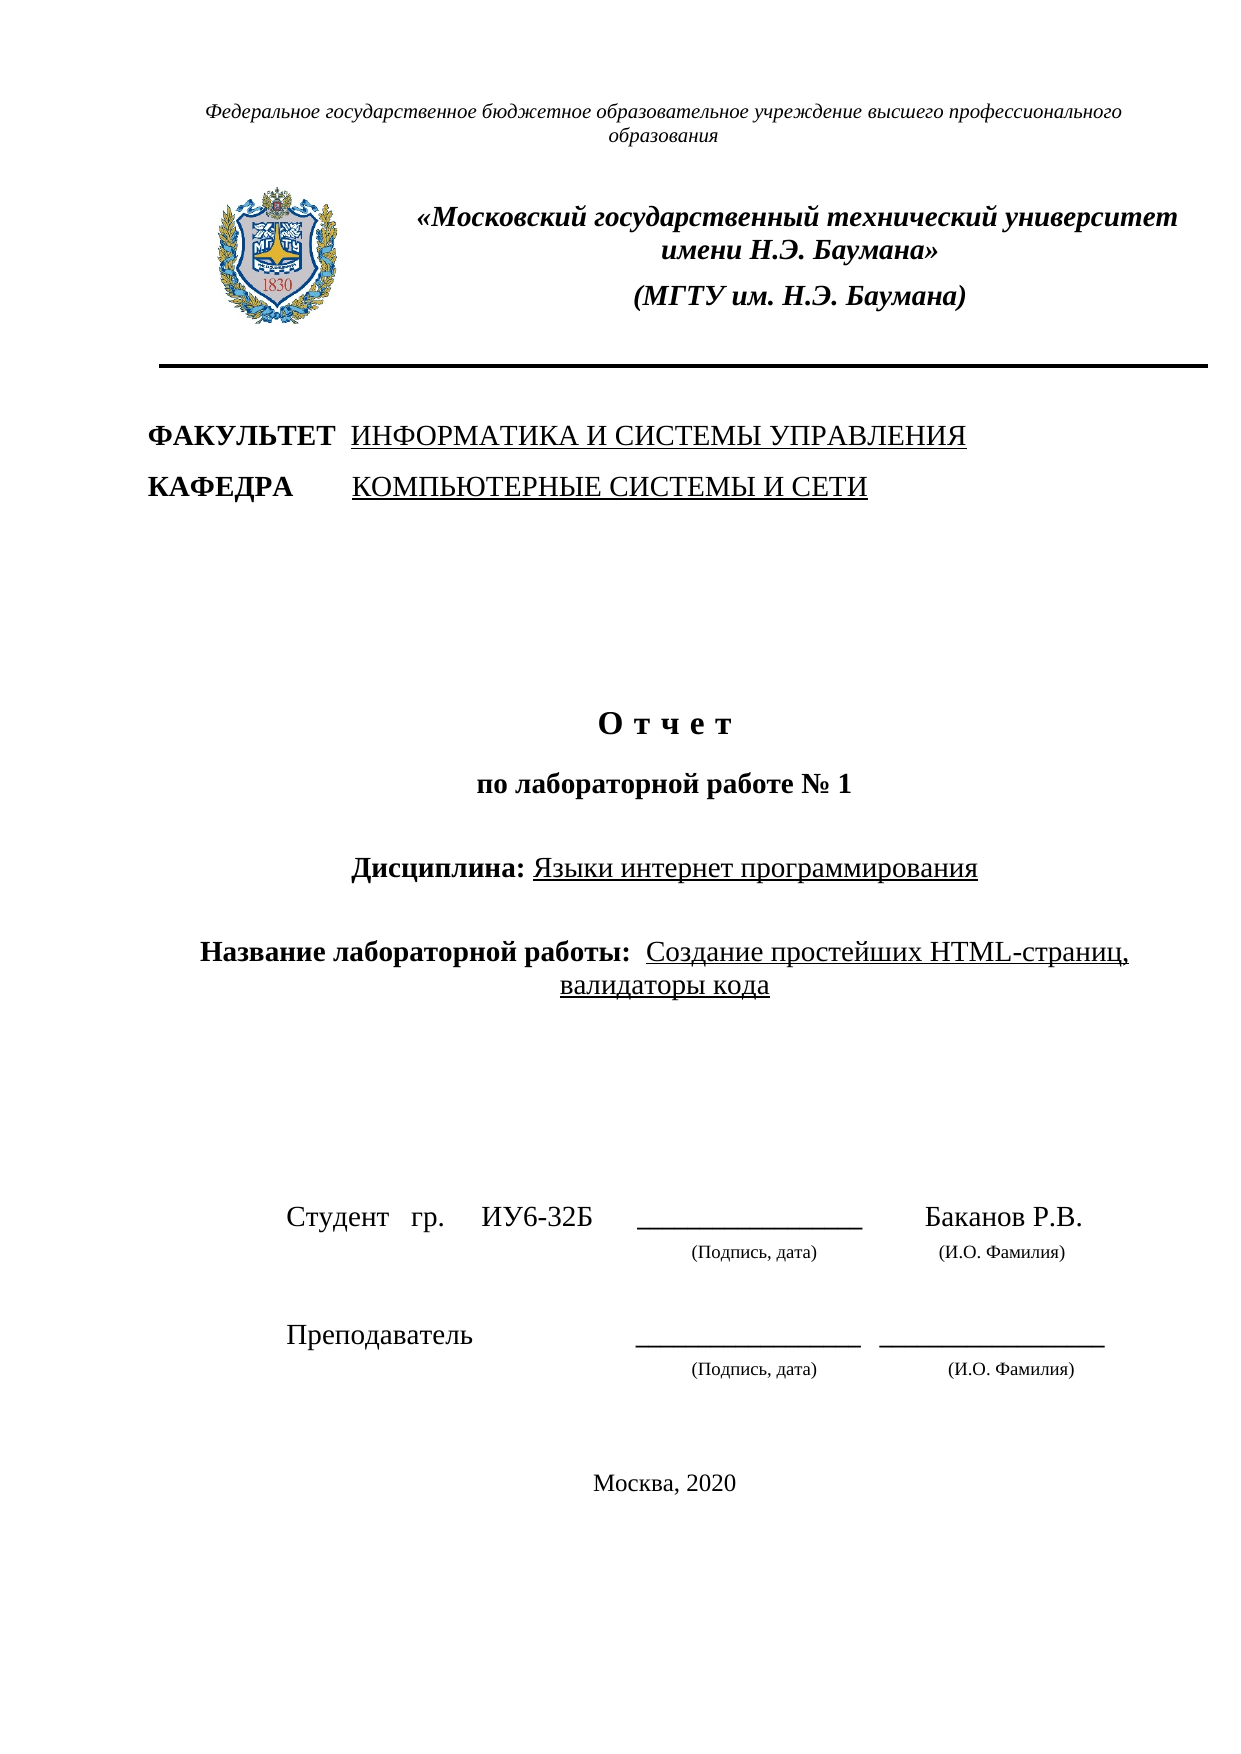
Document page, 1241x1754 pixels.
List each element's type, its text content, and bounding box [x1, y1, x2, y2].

text по лабораторной работе № 1 [148, 767, 1181, 800]
text Федеральное государственное бюджетное образовательное учреждение высшего профессионального образования [148, 99, 1181, 147]
text Москва, 2020 [148, 1468, 1181, 1497]
text КАФЕДРА КОМПЬЮТЕРНЫЕ СИСТЕМЫ И СЕТИ [148, 469, 1181, 502]
text ФАКУЛЬТЕТ ИНФОРМАТИКА И СИСТЕМЫ УПРАВЛЕНИЯ [148, 418, 1181, 452]
text Дисциплина: Языки интернет программирования [148, 850, 1181, 884]
text (Подпись, дата) (И.О. Фамилия) [148, 1351, 1181, 1382]
picture [217, 187, 338, 324]
text Отчет [148, 703, 1181, 742]
text (Подпись, дата) (И.О. Фамилия) [148, 1233, 1181, 1264]
text Студент гр. ИУ6-32Б __________________ Баканов Р.В. [148, 1202, 1181, 1233]
table_header «Московский государственный технический университет имени Н.Э. Баумана» (МГТУ им. Н.Э. Баумана) [395, 147, 1207, 363]
text Преподаватель __________________ __________________ [148, 1319, 1181, 1351]
table_header [159, 147, 395, 363]
text Название лабораторной работы: Создание простейших HTML-страниц, валидаторы кода [148, 934, 1181, 1001]
